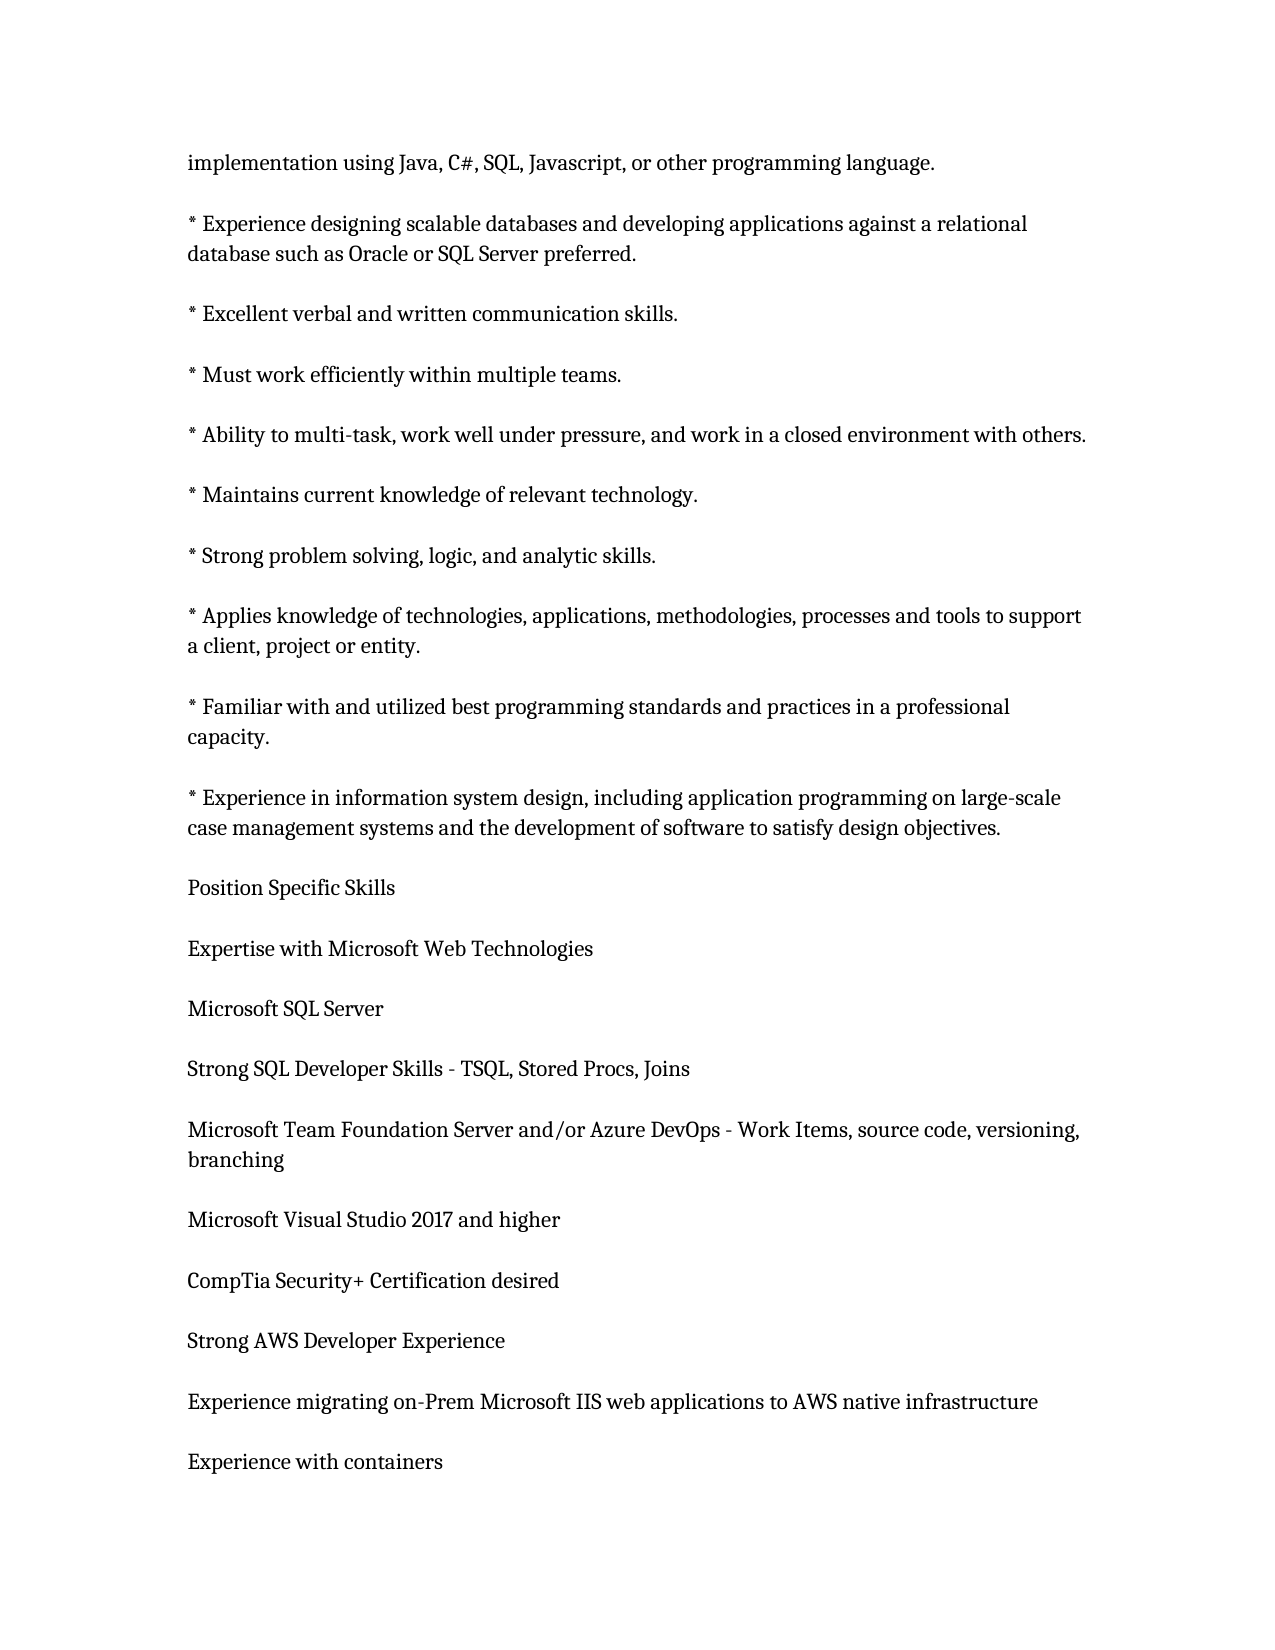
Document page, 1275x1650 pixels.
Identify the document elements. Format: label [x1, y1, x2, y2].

text [187, 150, 1087, 1475]
